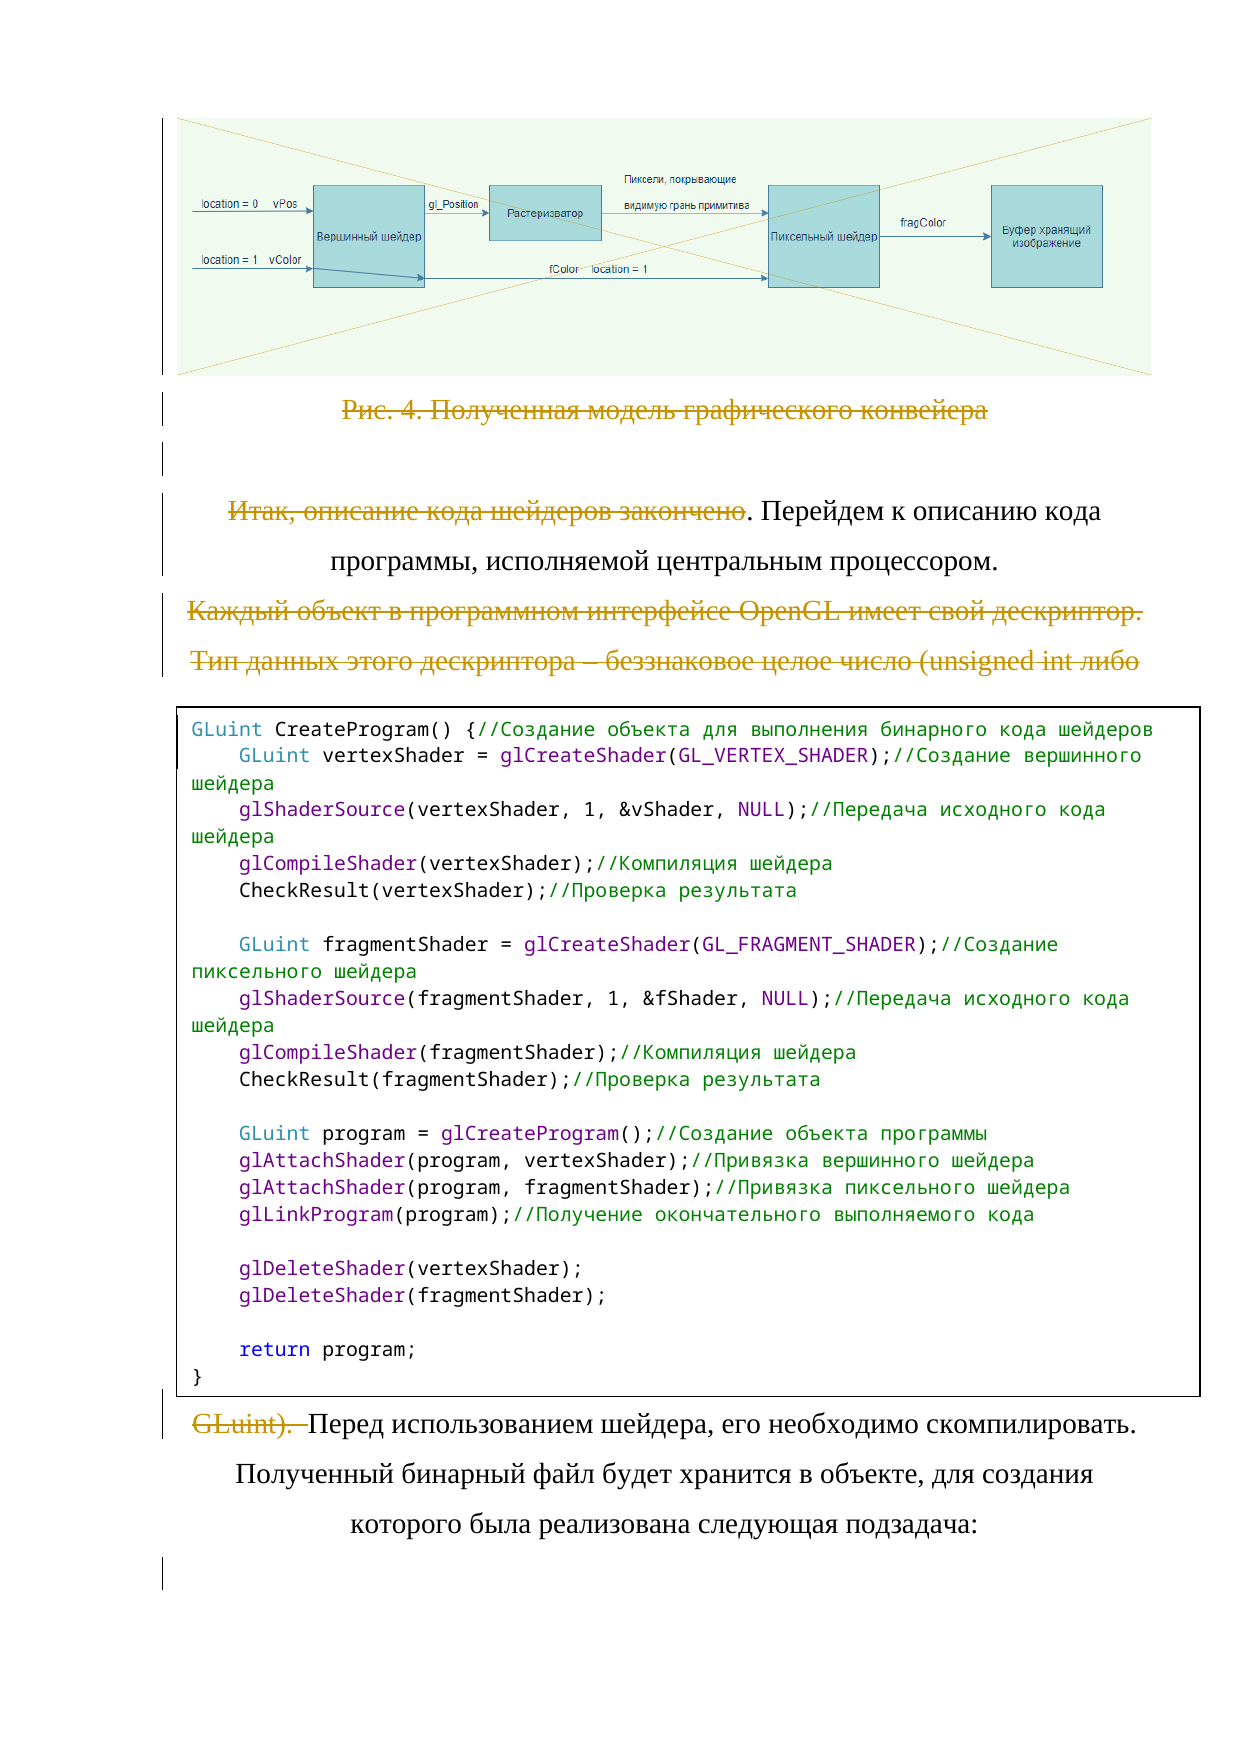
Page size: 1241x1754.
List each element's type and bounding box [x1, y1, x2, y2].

picture [177, 119, 661, 374]
picture [181, 118, 1147, 246]
picture [178, 247, 1150, 376]
picture [668, 119, 1152, 374]
